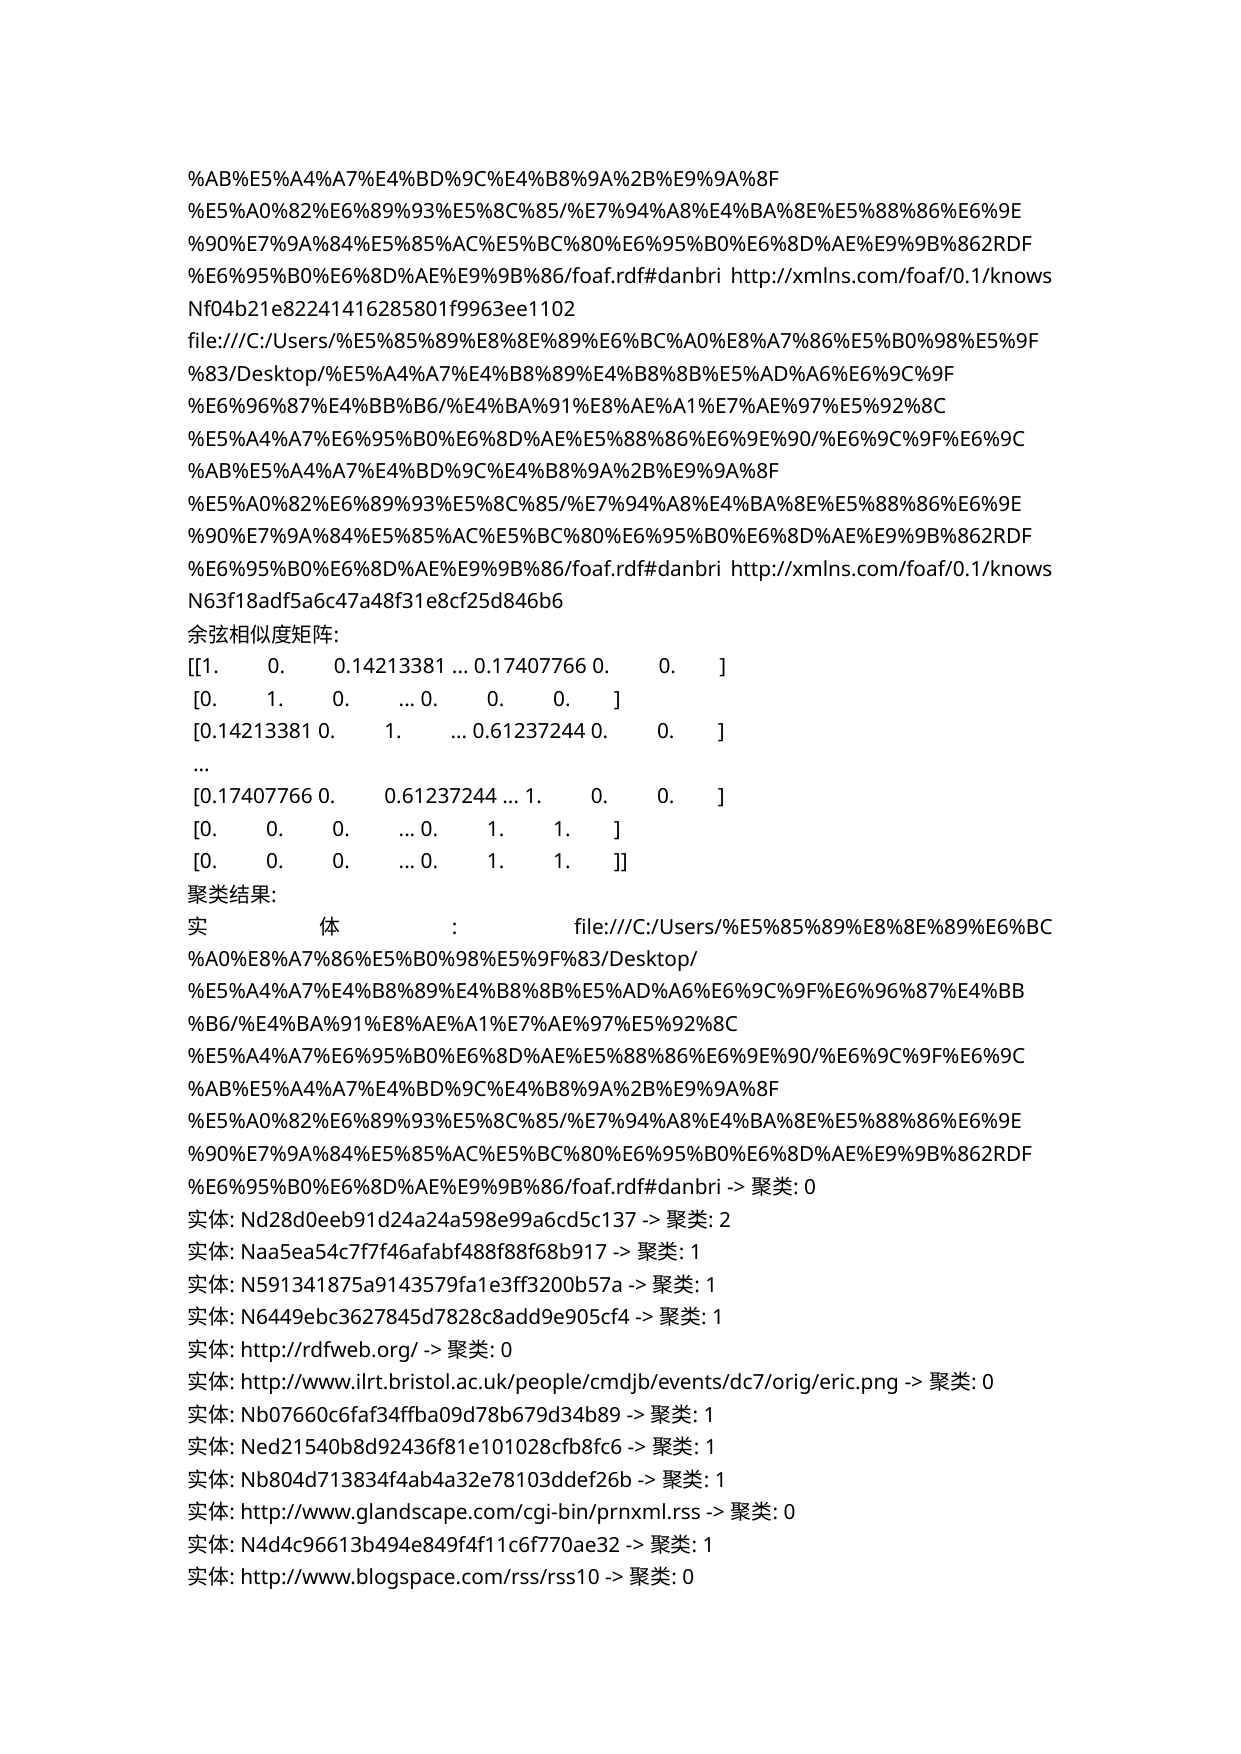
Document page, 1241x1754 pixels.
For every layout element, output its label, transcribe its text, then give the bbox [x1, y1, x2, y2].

text ... [187, 747, 1053, 779]
text 实体: N6449ebc3627845d7828c8add9e905cf4 -> 聚类: 1 [187, 1299, 1053, 1332]
text 实体: http://www.ilrt.bristol.ac.uk/people/cmdjb/events/dc7/orig/eric.png -> 聚类: 0 [187, 1364, 1053, 1397]
text [0. 1. 0. ... 0. 0. 0. ] [187, 682, 1053, 714]
text 实体: Nb804d713834f4ab4a32e78103ddef26b -> 聚类: 1 [187, 1462, 1053, 1494]
text [0.14213381 0. 1. ... 0.61237244 0. 0. ] [187, 714, 1053, 747]
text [187, 162, 1053, 324]
text [0. 0. 0. ... 0. 1. 1. ] [187, 812, 1053, 844]
text 实体: http://www.blogspace.com/rss/rss10 -> 聚类: 0 [187, 1559, 1053, 1592]
text 实体: http://www.glandscape.com/cgi-bin/prnxml.rss -> 聚类: 0 [187, 1494, 1053, 1527]
text 实体: Nd28d0eeb91d24a24a598e99a6cd5c137 -> 聚类: 2 [187, 1202, 1053, 1234]
text 实体: Ned21540b8d92436f81e101028cfb8fc6 -> 聚类: 1 [187, 1429, 1053, 1462]
text 实体: N591341875a9143579fa1e3ff3200b57a -> 聚类: 1 [187, 1267, 1053, 1299]
text 实体: Nb07660c6faf34ffba09d78b679d34b89 -> 聚类: 1 [187, 1397, 1053, 1429]
text file:///C:/Users/%E5%85%89%E8%8E%89%E6%BC%A0%E8%A7%86%E5%B0%98%E5%9F%83/Desktop/%E5%A4%A7%E4%B8%89%E4%B8%8B%E5%AD%A6%E6%9C%9F%E6%96%87%E4%BB%B6/%E4%BA%91%E8%AE%A1%E7%AE%97%E5%92%8C%E5%A4%A7%E6%95%B0%E6%8D%AE%E5%88%86%E6%9E%90/%E6%9C%9F%E6%9C%AB%E5%A4%A7%E4%BD%9C%E4%B8%9A%2B%E9%9A%8F%E5%A0%82%E6%89%93%E5%8C%85/%E7%94%A8%E4%BA%8E%E5%88%86%E6%9E%90%E7%9A%84%E5%85%AC%E5%BC%80%E6%95%B0%E6%8D%AE%E9%9B%862RDF%E6%95%B0%E6%8D%AE%E9%9B%86/foaf.rdf#danbri http://xmlns.com/foaf/0.1/knows N63f18adf5a6c47a48f31e8cf25d846b6 [187, 324, 1053, 617]
text 实体: http://rdfweb.org/ -> 聚类: 0 [187, 1332, 1053, 1364]
text 实体: file:///C:/Users/%E5%85%89%E8%8E%89%E6%BC%A0%E8%A7%86%E5%B0%98%E5%9F%83/Desktop/%E5%A4%A7%E4%B8%89%E4%B8%8B%E5%AD%A6%E6%9C%9F%E6%96%87%E4%BB%B6/%E4%BA%91%E8%AE%A1%E7%AE%97%E5%92%8C%E5%A4%A7%E6%95%B0%E6%8D%AE%E5%88%86%E6%9E%90/%E6%9C%9F%E6%9C%AB%E5%A4%A7%E4%BD%9C%E4%B8%9A%2B%E9%9A%8F%E5%A0%82%E6%89%93%E5%8C%85/%E7%94%A8%E4%BA%8E%E5%88%86%E6%9E%90%E7%9A%84%E5%85%AC%E5%BC%80%E6%95%B0%E6%8D%AE%E9%9B%862RDF%E6%95%B0%E6%8D%AE%E9%9B%86/foaf.rdf#danbri -> 聚类: 0 [187, 909, 1053, 1202]
text 实体: Naa5ea54c7f7f46afabf488f88f68b917 -> 聚类: 1 [187, 1234, 1053, 1267]
text [[1. 0. 0.14213381 ... 0.17407766 0. 0. ] [187, 649, 1053, 682]
text 聚类结果: [187, 877, 1053, 909]
text 余弦相似度矩阵: [187, 617, 1053, 649]
text [0.17407766 0. 0.61237244 ... 1. 0. 0. ] [187, 779, 1053, 812]
text 实体: N4d4c96613b494e849f4f11c6f770ae32 -> 聚类: 1 [187, 1527, 1053, 1559]
text [0. 0. 0. ... 0. 1. 1. ]] [187, 844, 1053, 877]
